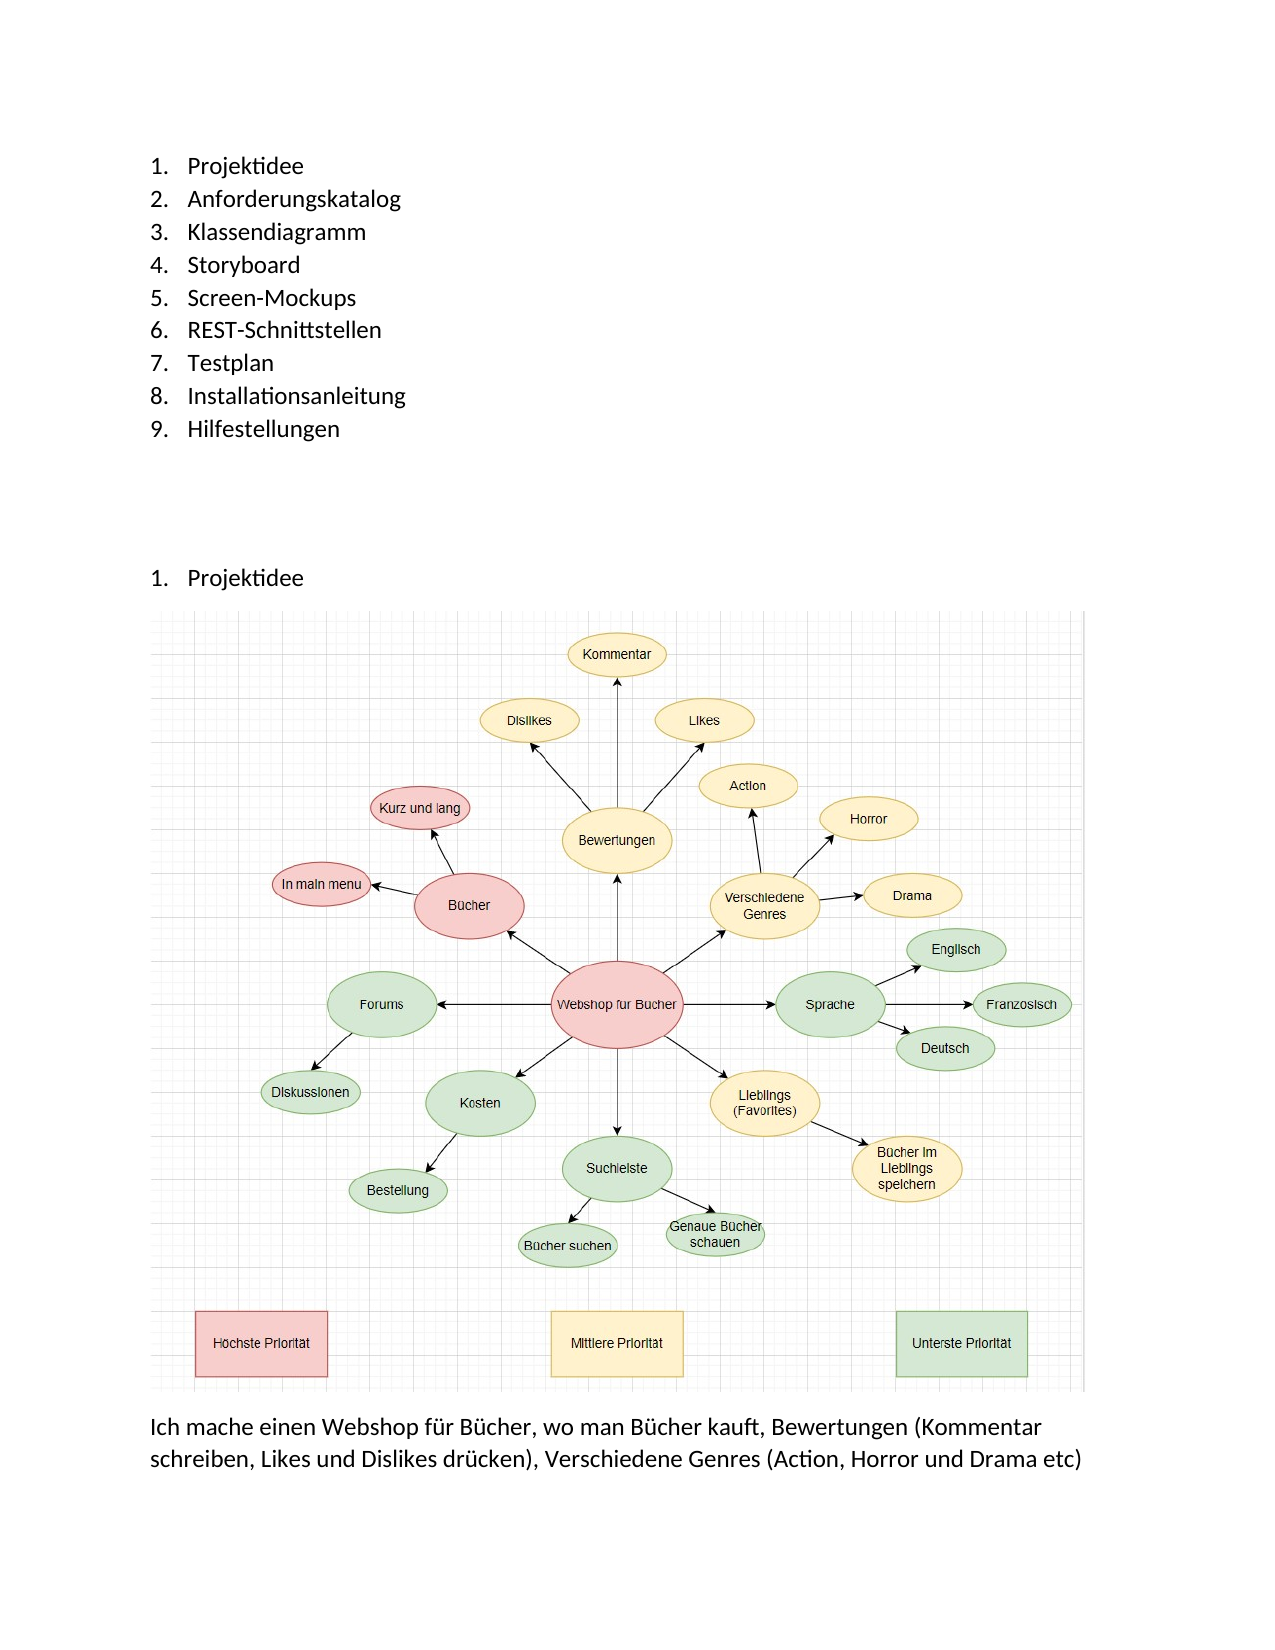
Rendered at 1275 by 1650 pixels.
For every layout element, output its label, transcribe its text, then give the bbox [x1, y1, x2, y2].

list REST-Schnittstellen [150, 314, 1125, 345]
list Projektidee [150, 150, 1125, 181]
picture [150, 611, 1085, 1392]
list Storyboard [150, 249, 1125, 279]
list Klassendiagramm [150, 216, 1125, 246]
list Screen-Mockups [150, 282, 1125, 312]
list Hilfestellungen [150, 413, 1125, 444]
list Projektidee [150, 562, 1125, 593]
list Anforderungskatalog [150, 183, 1125, 213]
list Installationsanleitung [150, 380, 1125, 411]
list Testplan [150, 347, 1125, 378]
